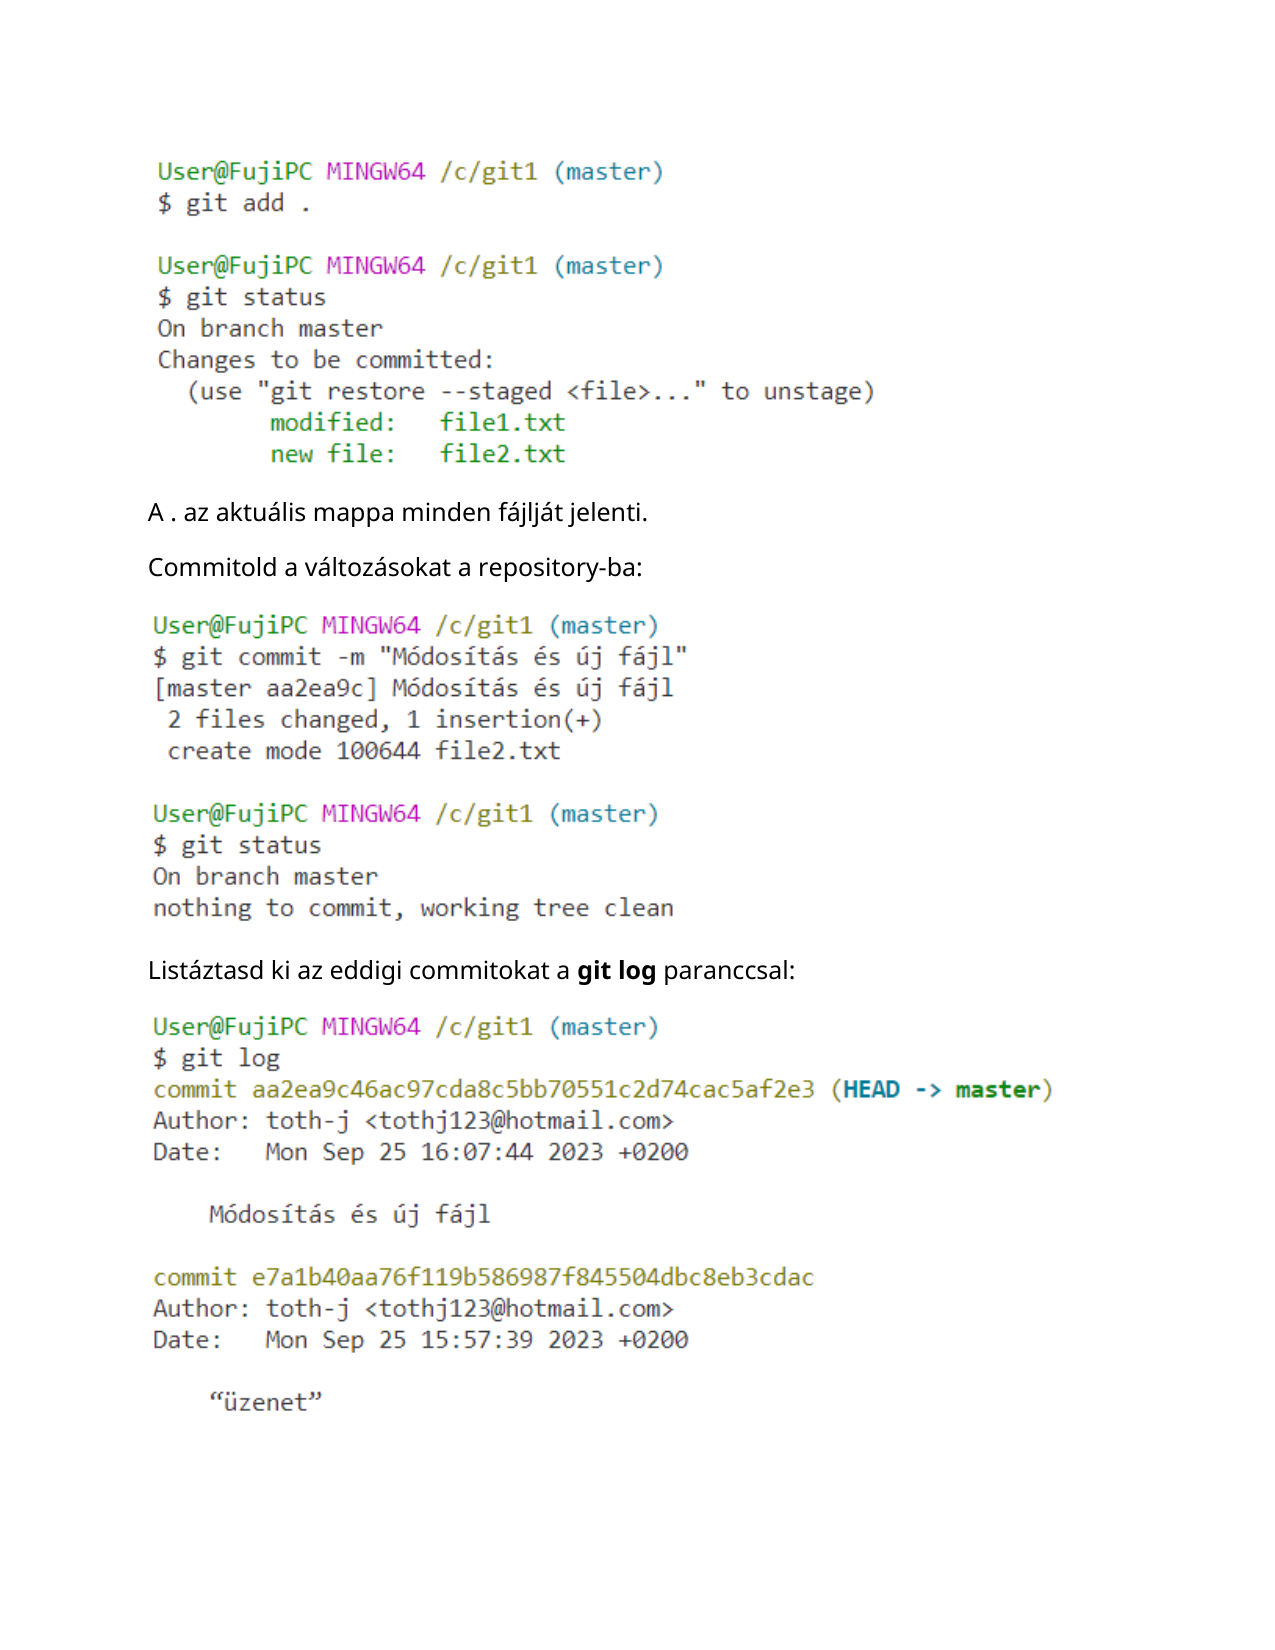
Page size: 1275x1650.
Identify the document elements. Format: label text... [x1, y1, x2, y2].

text Listáztasd ki az eddigi commitokat a git log paranccsal: [148, 952, 1127, 986]
text A . az aktuális mappa minden fájlját jelenti. [148, 495, 1127, 529]
picture [147, 1007, 1061, 1425]
text Commitold a változásokat a repository-ba: [148, 550, 1127, 584]
picture [147, 147, 881, 475]
picture [147, 605, 704, 932]
